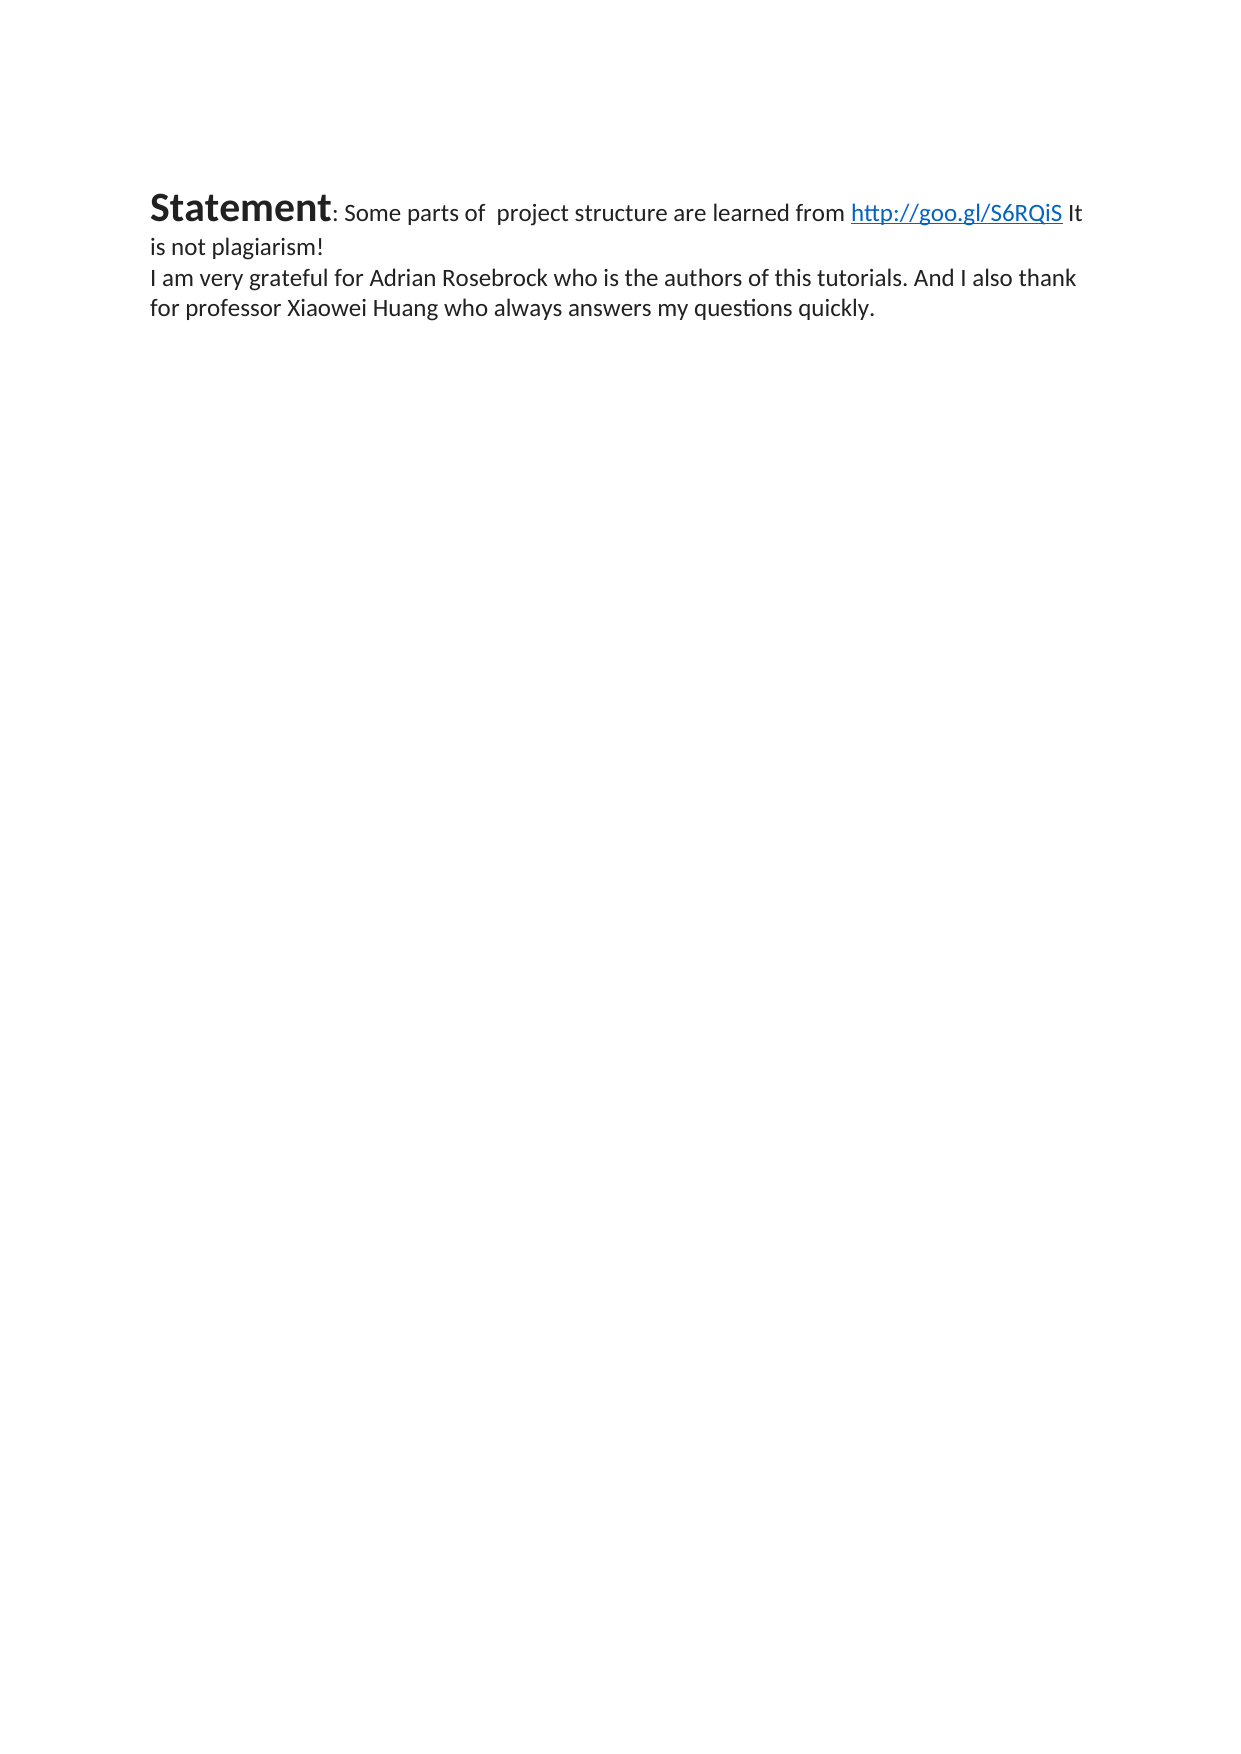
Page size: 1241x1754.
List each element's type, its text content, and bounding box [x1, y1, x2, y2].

text Statement: Some parts of project structure are learned from http://goo.gl/S6RQiS It is not plagiarism! [150, 181, 1090, 262]
text I am very grateful for Adrian Rosebrock who is the authors of this tutorials. And I also thank for professor Xiaowei Huang who always answers my questions quickly. [150, 262, 1090, 323]
